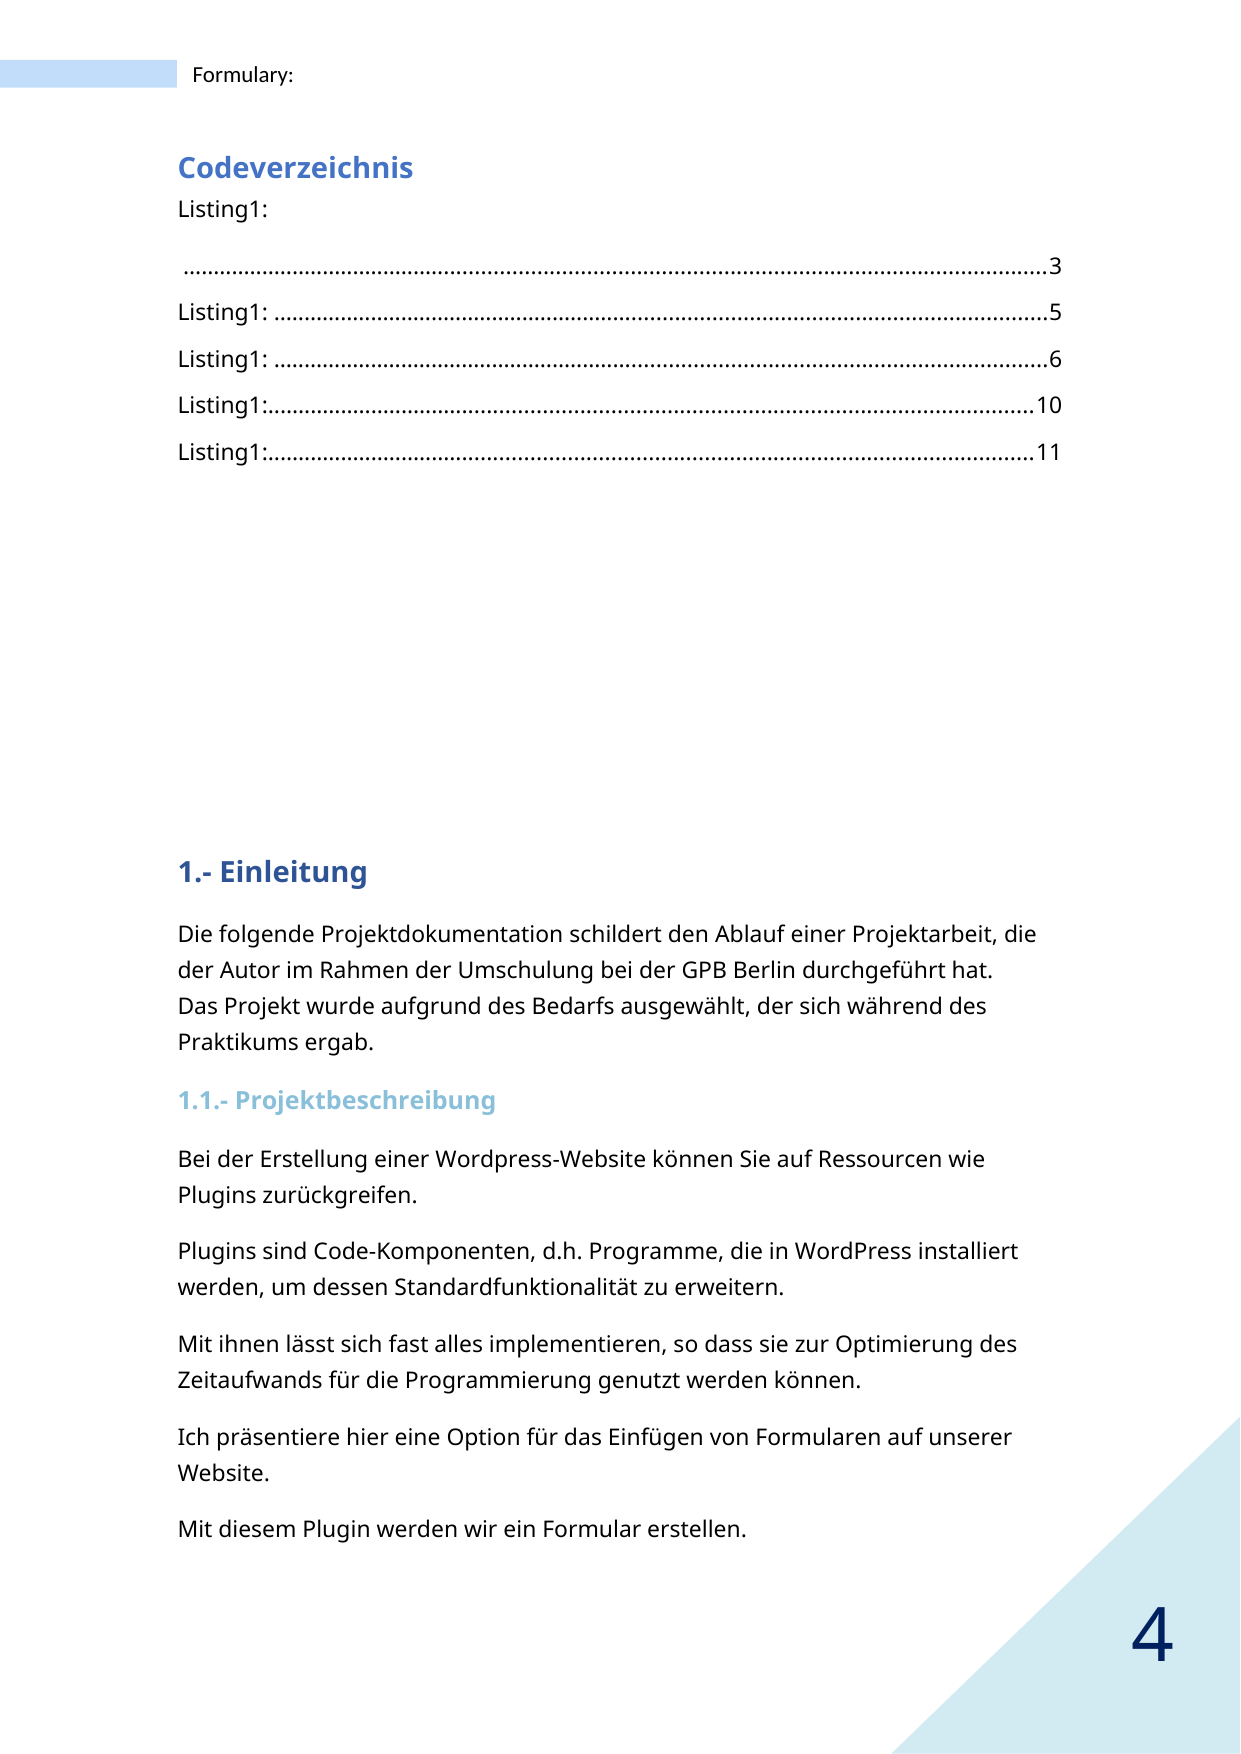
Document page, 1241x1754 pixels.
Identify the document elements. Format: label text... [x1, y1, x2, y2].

text Bei der Erstellung einer Wordpress-Website können Sie auf Ressourcen wie Plugins zurückgreifen. [177, 1143, 1063, 1210]
text Mit ihnen lässt sich fast alles implementieren, so dass sie zur Optimierung des Zeitaufwands für die Programmierung genutzt werden können. [177, 1328, 1063, 1395]
text 1.1.- Projektbeschreibung [177, 1083, 1063, 1117]
subtitle 1.- Einleitung [177, 852, 1063, 891]
text Mit diesem Plugin werden wir ein Formular erstellen. [177, 1513, 1063, 1545]
text Das Projekt wurde aufgrund des Bedarfs ausgewählt, der sich während des Praktikums ergab. [177, 990, 1063, 1057]
text Plugins sind Code-Komponenten, d.h. Programme, die in WordPress installiert werden, um dessen Standardfunktionalität zu erweitern. [177, 1235, 1063, 1302]
text Ich präsentiere hier eine Option für das Einfügen von Formularen auf unserer Website. [177, 1421, 1063, 1488]
subtitle Die folgende Projektdokumentation schildert den Ablauf einer Projektarbeit, die der Autor im Rahmen der Umschulung bei der GPB Berlin durchgeführt hat. [177, 918, 1063, 985]
